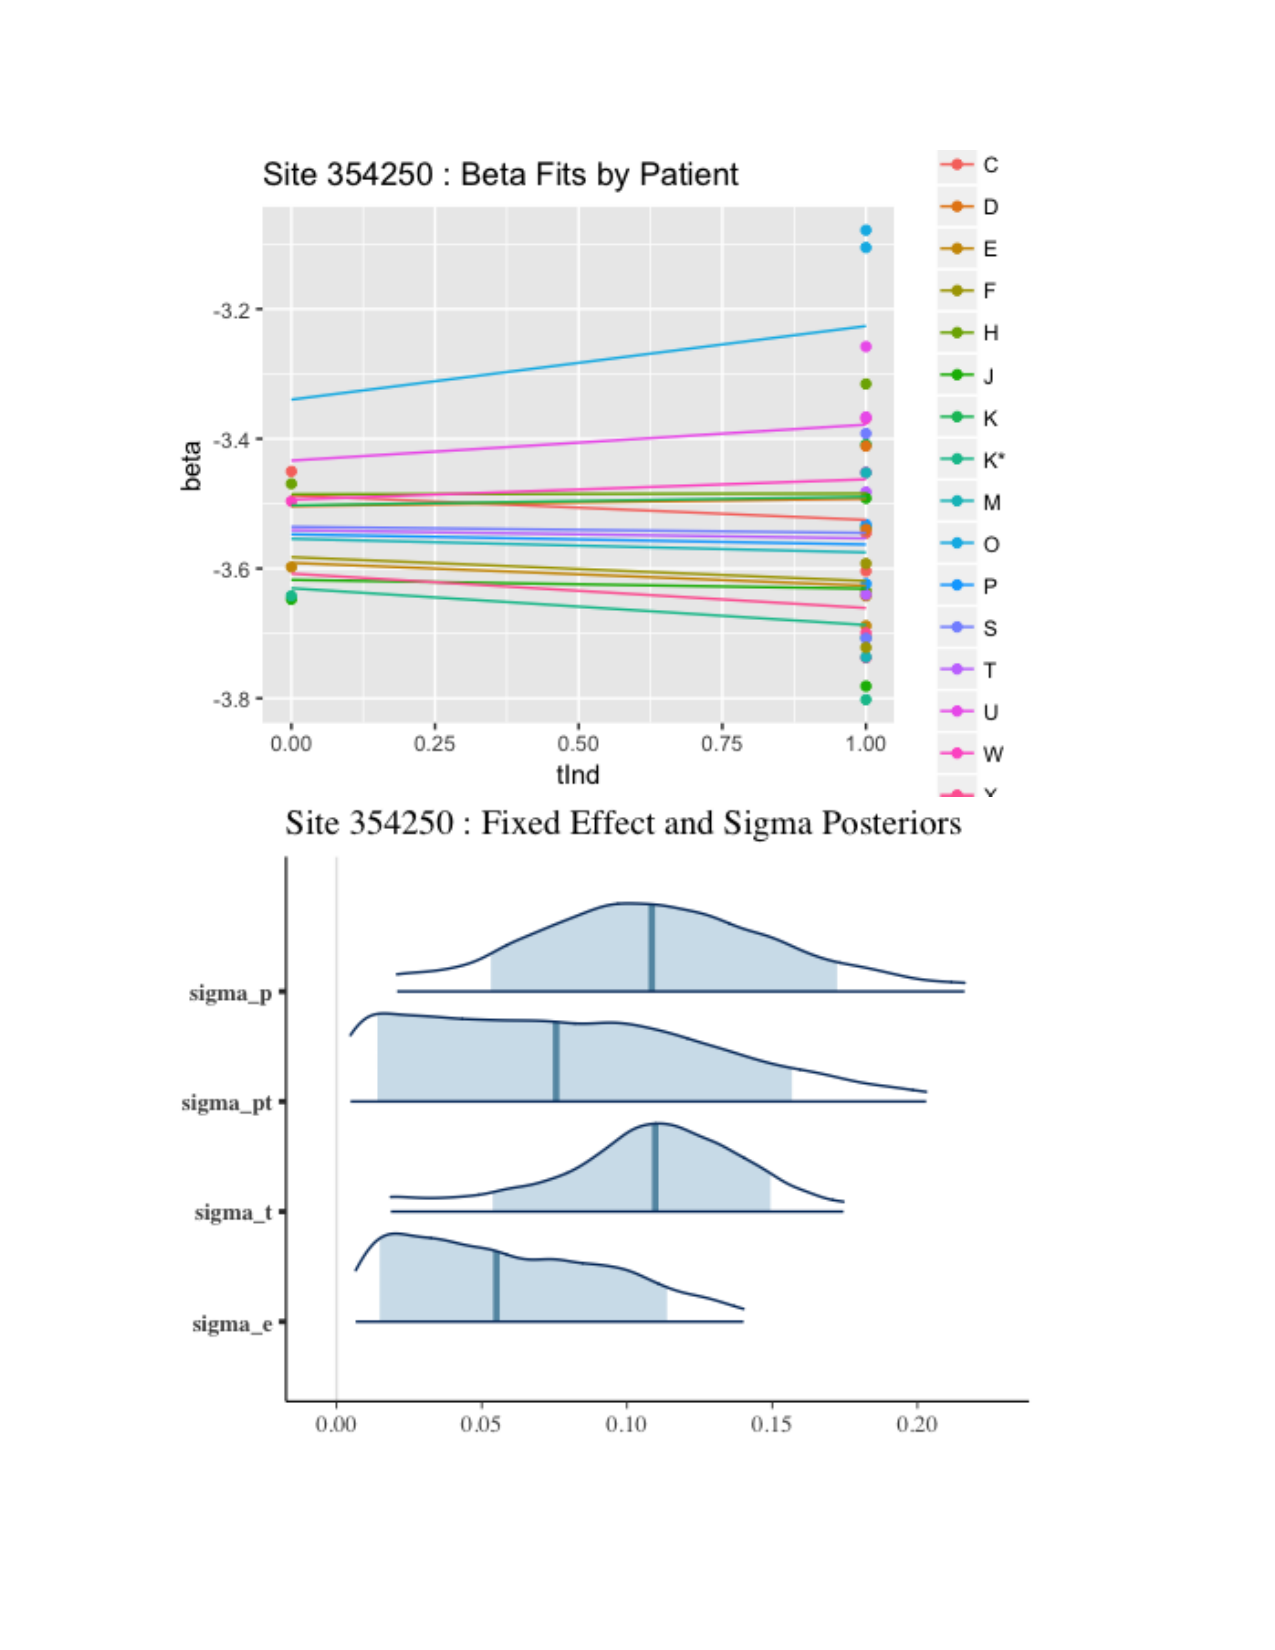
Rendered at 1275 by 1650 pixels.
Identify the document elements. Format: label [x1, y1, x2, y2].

picture [168, 150, 1044, 1445]
